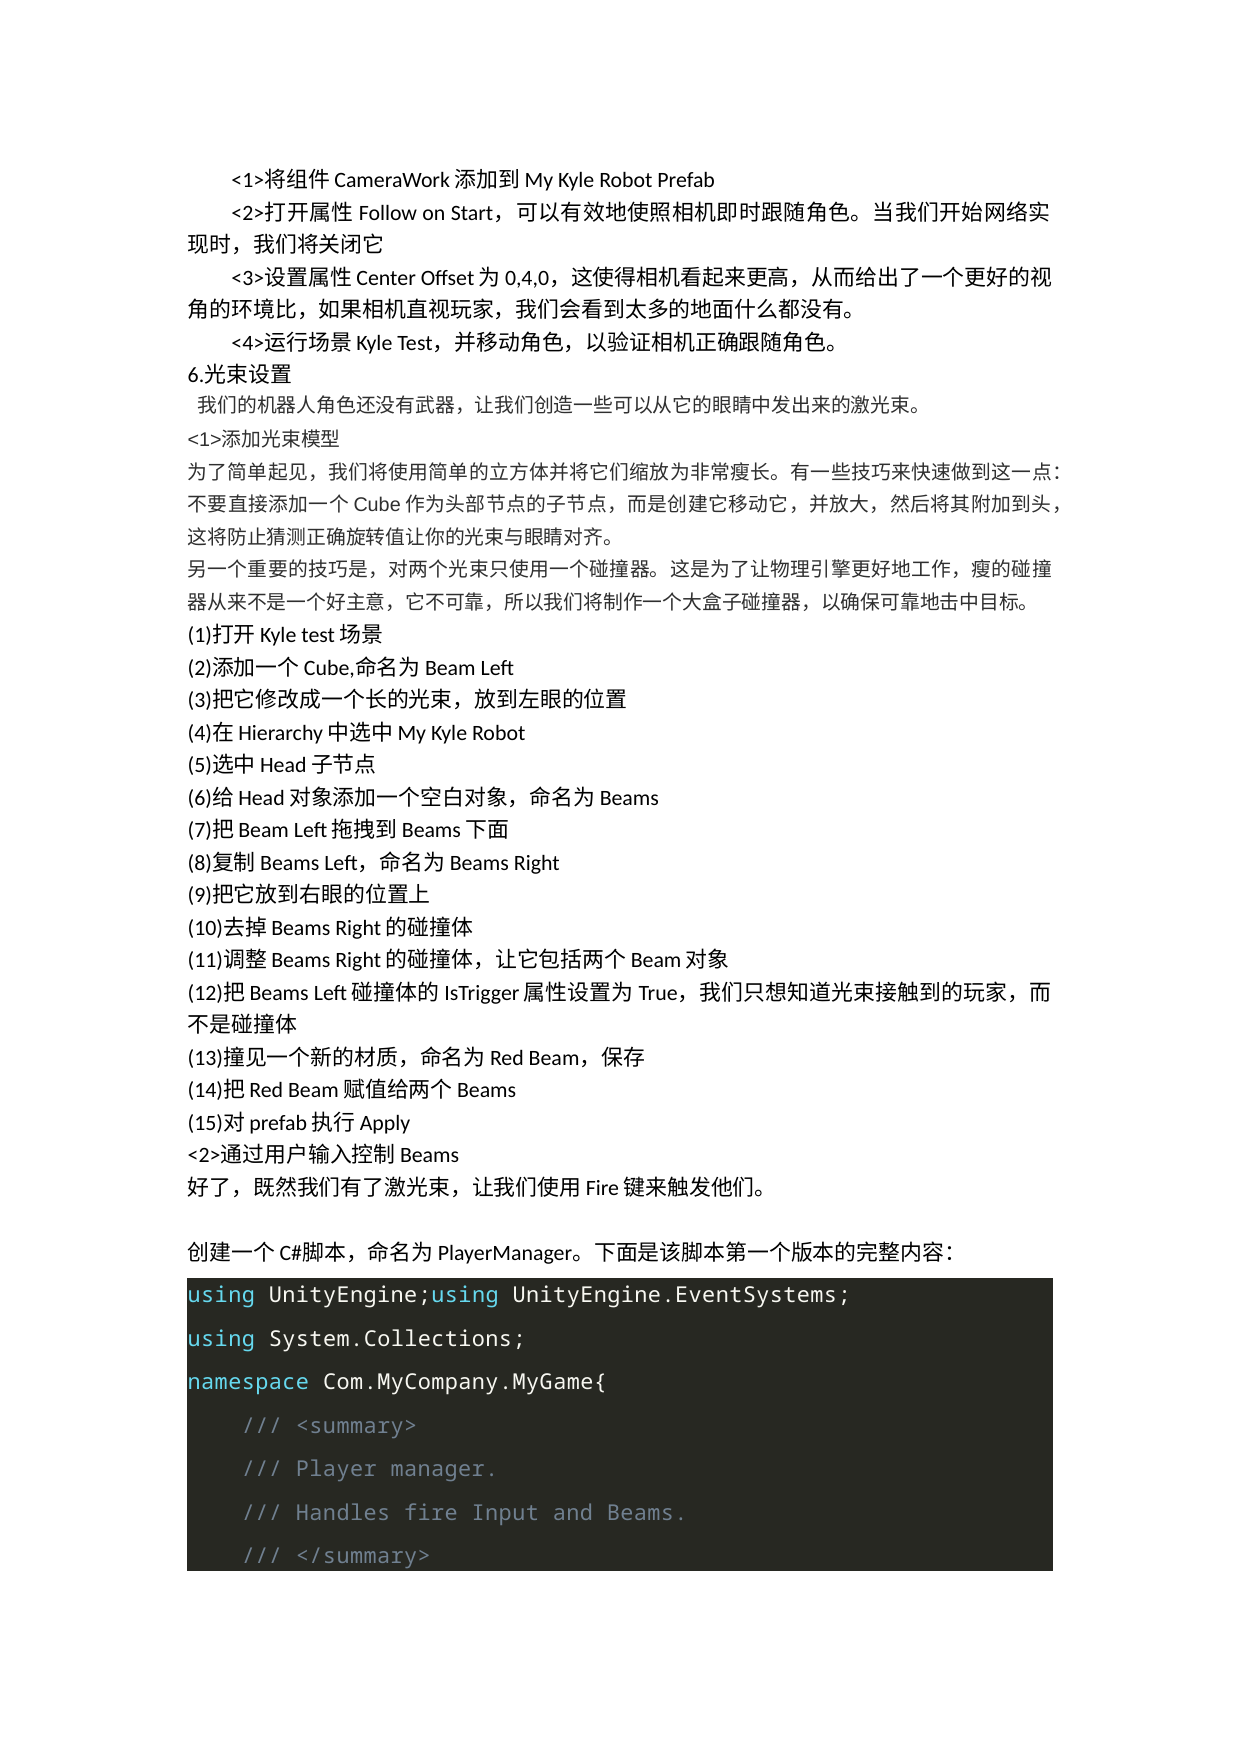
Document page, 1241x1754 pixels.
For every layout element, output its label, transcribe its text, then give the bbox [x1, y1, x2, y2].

text using UnityEngine;using UnityEngine.EventSystems; [187, 1278, 1053, 1310]
list (4)在Hierarchy中选中My Kyle Robot [187, 714, 1053, 747]
list 另一个重要的技巧是，对两个光束只使用一个碰撞器。这是为了让物理引擎更好地工作，瘦的碰撞器从来不是一个好主意，它不可靠，所以我们将制作一个大盒子碰撞器，以确保可靠地击中目标。 [187, 552, 1053, 617]
list (1)打开Kyle test场景 [187, 617, 1053, 649]
list <2>打开属性Follow on Start，可以有效地使照相机即时跟随角色。当我们开始网络实现时，我们将关闭它 [187, 194, 1053, 259]
list 创建一个C#脚本，命名为PlayerManager。下面是该脚本第一个版本的完整内容： [187, 1234, 1053, 1267]
text /// Handles fire Input and Beams. [187, 1495, 1053, 1528]
text /// <summary> [187, 1408, 1053, 1441]
list (15)对prefab执行Apply [187, 1104, 1053, 1137]
list (6)给Head对象添加一个空白对象，命名为Beams [187, 779, 1053, 812]
list (14)把Red Beam赋值给两个Beams [187, 1072, 1053, 1104]
list (12)把Beams Left碰撞体的IsTrigger属性设置为True，我们只想知道光束接触到的玩家，而不是碰撞体 [187, 974, 1053, 1039]
text /// Player manager. [187, 1452, 1053, 1484]
list <1>将组件CameraWork添加到My Kyle Robot Prefab [187, 162, 1053, 194]
list (13)撞见一个新的材质，命名为Red Beam，保存 [187, 1039, 1053, 1072]
list (10)去掉Beams Right的碰撞体 [187, 909, 1053, 942]
list 我们的机器人角色还没有武器，让我们创造一些可以从它的眼睛中发出来的激光束。 [187, 389, 1053, 422]
list (8)复制Beams Left，命名为Beams Right [187, 844, 1053, 877]
list (5)选中Head子节点 [187, 747, 1053, 779]
list 6.光束设置 [187, 357, 1053, 389]
list <4>运行场景Kyle Test，并移动角色，以验证相机正确跟随角色。 [187, 324, 1053, 357]
list <2>通过用户输入控制Beams [187, 1137, 1053, 1169]
list (7)把Beam Left拖拽到Beams下面 [187, 812, 1053, 844]
list <3>设置属性Center Offset为0,4,0，这使得相机看起来更高，从而给出了一个更好的视角的环境比，如果相机直视玩家，我们会看到太多的地面什么都没有。 [187, 259, 1053, 324]
text /// </summary> [187, 1538, 1053, 1571]
list (2)添加一个Cube,命名为Beam Left [187, 649, 1053, 682]
list (11)调整Beams Right的碰撞体，让它包括两个Beam对象 [187, 942, 1053, 974]
list (9)把它放到右眼的位置上 [187, 877, 1053, 909]
list <1>添加光束模型 [187, 422, 1053, 454]
list 为了简单起见，我们将使用简单的立方体并将它们缩放为非常瘦长。有一些技巧来快速做到这一点：不要直接添加一个Cube作为头部节点的子节点，而是创建它移动它，并放大，然后将其附加到头，这将防止猜测正确旋转值让你的光束与眼睛对齐。 [187, 454, 1053, 552]
text using System.Collections; [187, 1321, 1053, 1354]
text namespace Com.MyCompany.MyGame{ [187, 1365, 1053, 1397]
list (3)把它修改成一个长的光束，放到左眼的位置 [187, 682, 1053, 714]
list 好了，既然我们有了激光束，让我们使用Fire键来触发他们。 [187, 1169, 1053, 1202]
